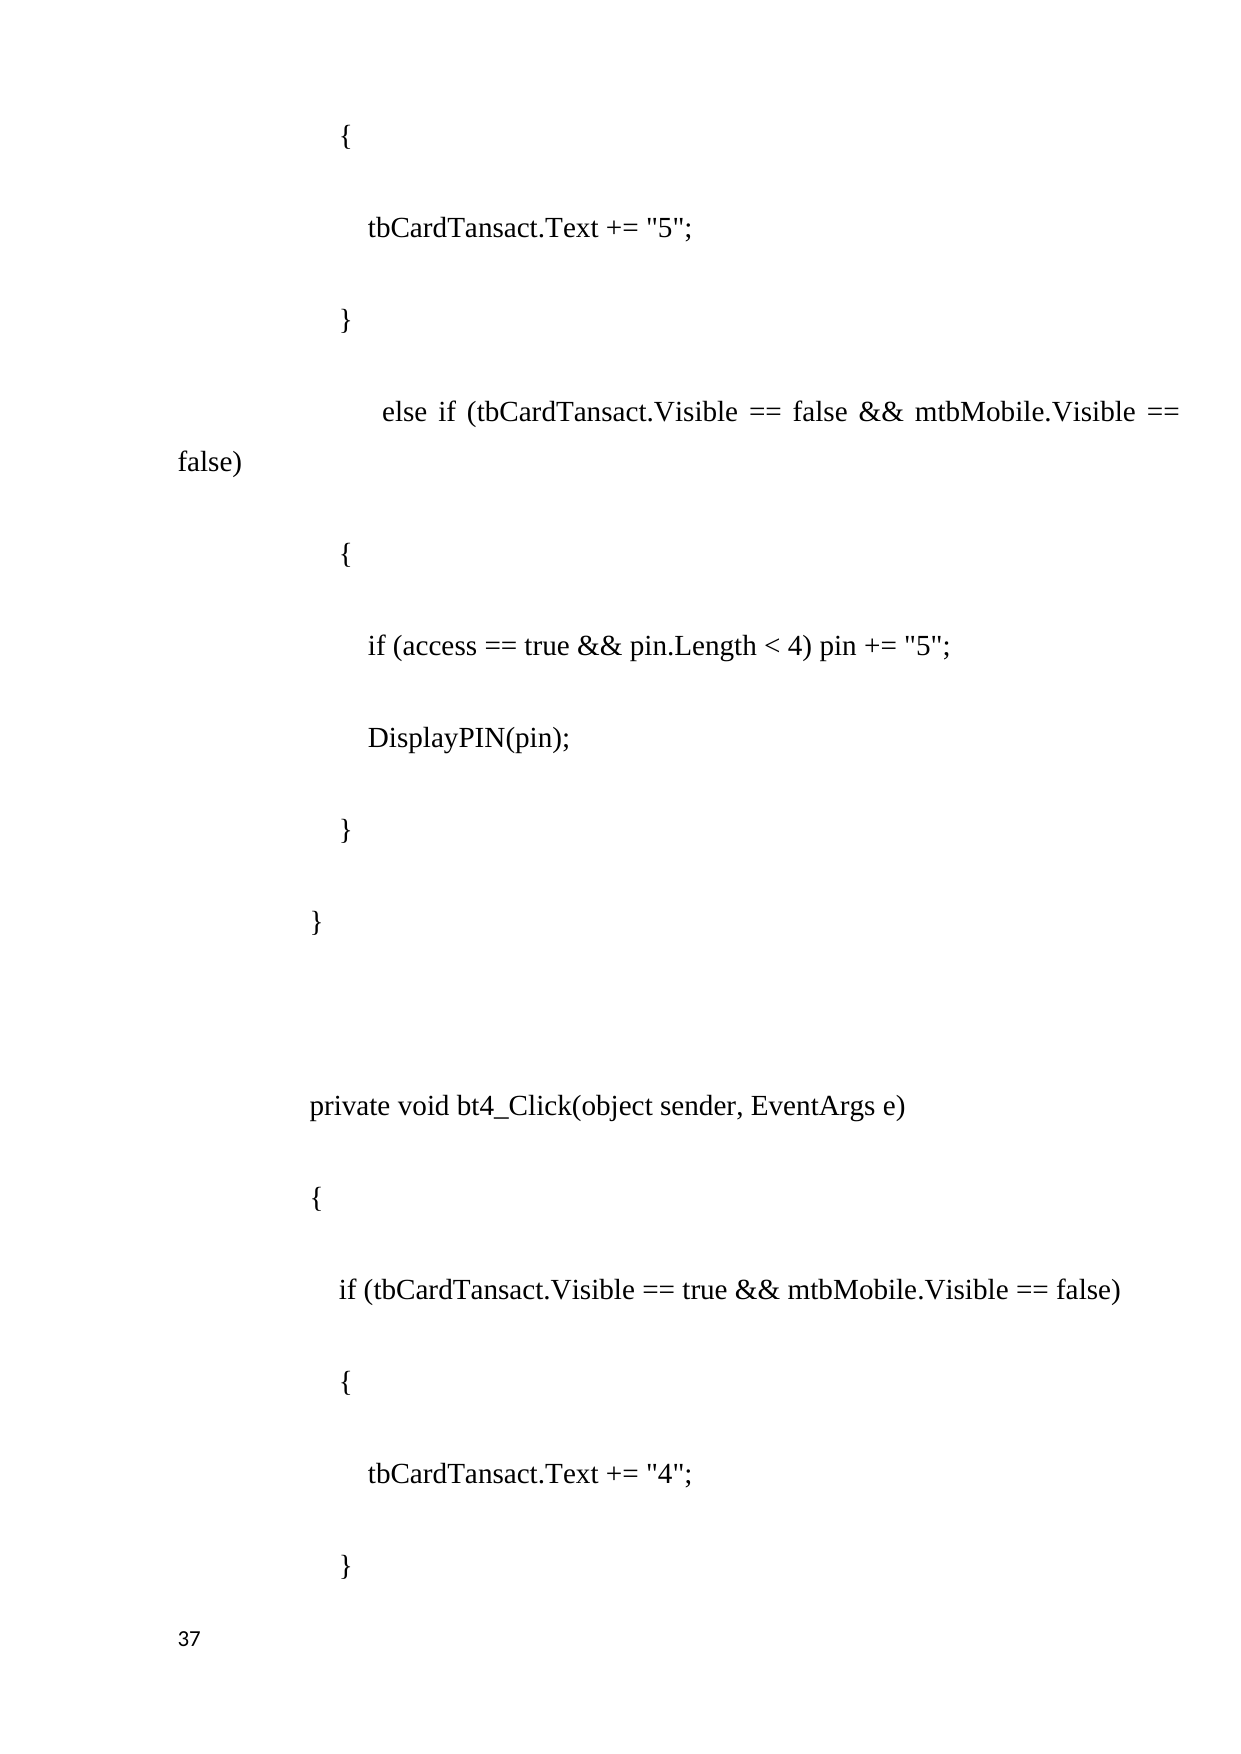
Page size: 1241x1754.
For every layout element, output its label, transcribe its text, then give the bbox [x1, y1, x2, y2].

text { [177, 118, 1181, 152]
text else if (tbCardTansact.Visible == false && mtbMobile.Visible == false) [177, 394, 1181, 478]
text tbCardTansact.Text += "5"; [177, 210, 1181, 244]
text tbCardTansact.Text += "4"; [177, 1456, 1181, 1490]
text { [177, 1364, 1181, 1398]
text } [177, 904, 1181, 938]
text } [177, 1548, 1181, 1582]
text private void bt4_Click(object sender, EventArgs e) [177, 1088, 1181, 1122]
text } [177, 812, 1181, 846]
text if (access == true && pin.Length < 4) pin += "5"; [177, 628, 1181, 662]
text DisplayPIN(pin); [177, 720, 1181, 754]
text { [177, 536, 1181, 570]
text } [177, 302, 1181, 336]
text if (tbCardTansact.Visible == true && mtbMobile.Visible == false) [177, 1272, 1181, 1306]
text { [177, 1180, 1181, 1214]
